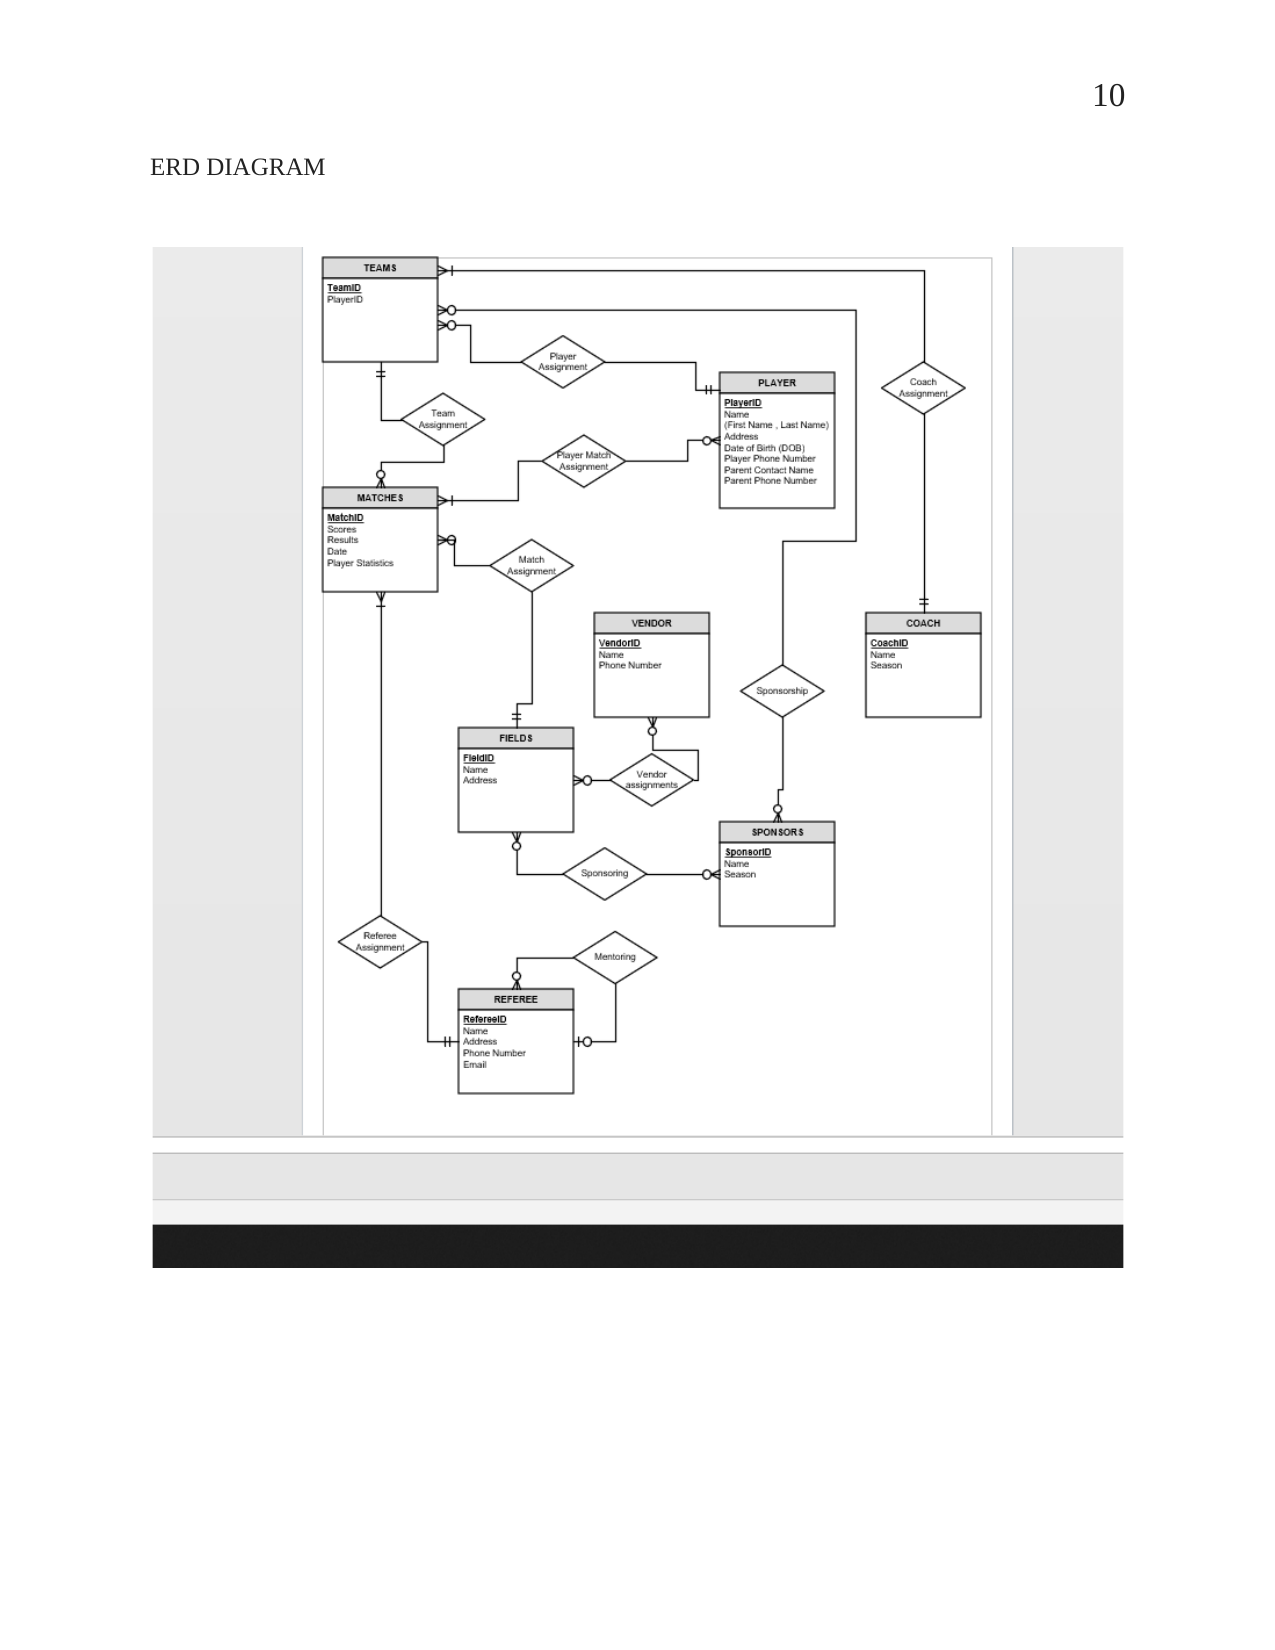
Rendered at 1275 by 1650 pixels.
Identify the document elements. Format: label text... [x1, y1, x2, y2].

text ERD DIAGRAM [150, 152, 1125, 180]
picture [151, 247, 1124, 1266]
